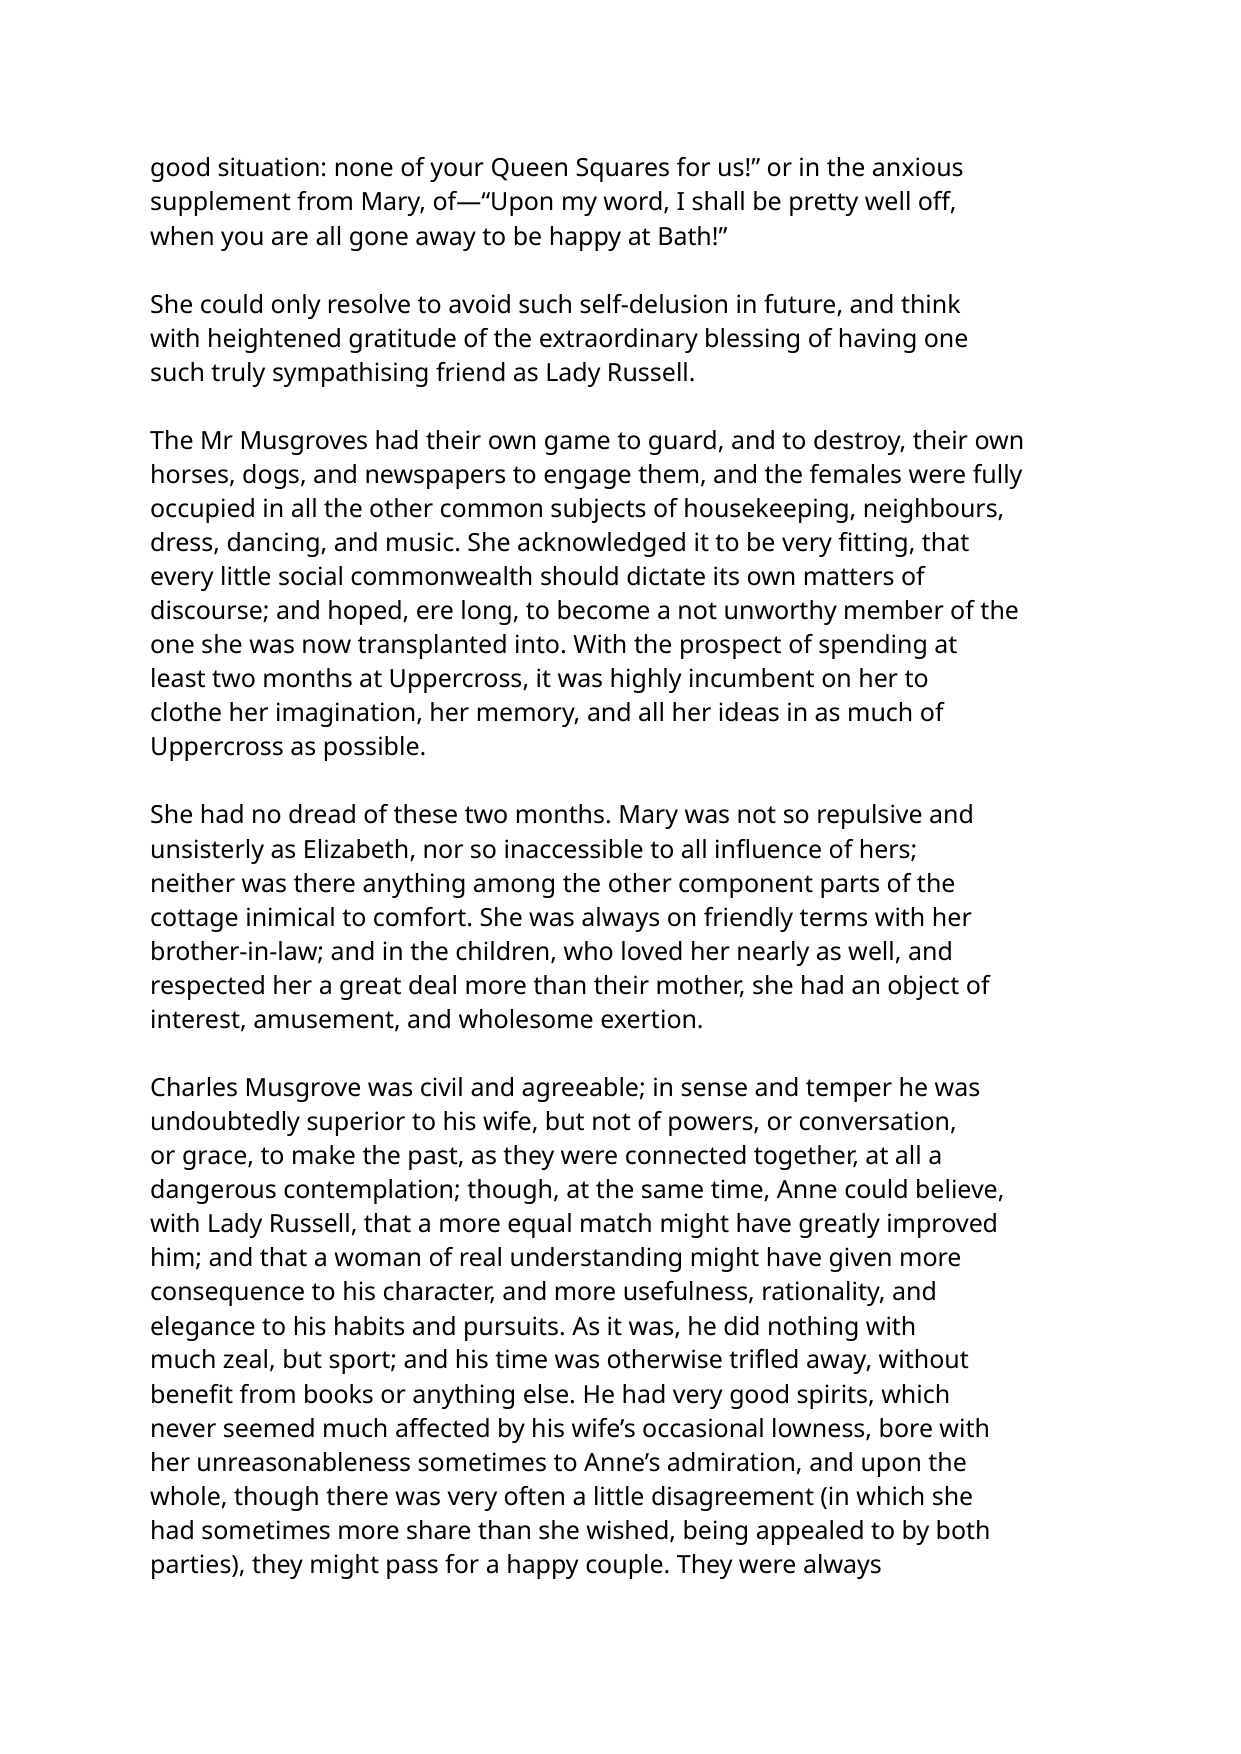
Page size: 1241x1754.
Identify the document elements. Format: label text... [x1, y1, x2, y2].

text elegance to his habits and pursuits. As it was, he did nothing with [150, 1308, 1090, 1342]
text or grace, to make the past, as they were connected together, at all a [150, 1138, 1090, 1172]
text consequence to his character, and more usefulness, rationality, and [150, 1274, 1090, 1308]
text had sometimes more share than she wished, being appealed to by both [150, 1512, 1090, 1547]
text unsisterly as Elizabeth, nor so inaccessible to all influence of hers; [150, 831, 1090, 865]
text occupied in all the other common subjects of housekeeping, neighbours, [150, 491, 1090, 525]
text neither was there anything among the other component parts of the [150, 865, 1090, 899]
text clothe her imagination, her memory, and all her ideas in as much of [150, 695, 1090, 729]
text when you are all gone away to be happy at Bath!” [150, 218, 1090, 252]
text respected her a great deal more than their mother, she had an object of [150, 967, 1090, 1002]
text with heightened gratitude of the extraordinary blessing of having one [150, 320, 1090, 354]
text least two months at Uppercross, it was highly incumbent on her to [150, 661, 1090, 695]
text discourse; and hoped, ere long, to become a not unworthy member of the [150, 593, 1090, 627]
text Charles Musgrove was civil and agreeable; in sense and temper he was [150, 1070, 1090, 1104]
text dress, dancing, and music. She acknowledged it to be very fitting, that [150, 525, 1090, 559]
text her unreasonableness sometimes to Anne’s admiration, and upon the [150, 1444, 1090, 1478]
text undoubtedly superior to his wife, but not of powers, or conversation, [150, 1104, 1090, 1138]
text dangerous contemplation; though, at the same time, Anne could believe, [150, 1172, 1090, 1206]
text brother-in-law; and in the children, who loved her nearly as well, and [150, 933, 1090, 967]
text him; and that a woman of real understanding might have given more [150, 1240, 1090, 1274]
text never seemed much affected by his wife’s occasional lowness, bore with [150, 1410, 1090, 1444]
text cottage inimical to comfort. She was always on friendly terms with her [150, 899, 1090, 933]
text good situation: none of your Queen Squares for us!” or in the anxious [150, 150, 1090, 184]
text She had no dread of these two months. Mary was not so repulsive and [150, 797, 1090, 831]
text one she was now transplanted into. With the prospect of spending at [150, 627, 1090, 661]
text benefit from books or anything else. He had very good spirits, which [150, 1376, 1090, 1410]
text much zeal, but sport; and his time was otherwise trifled away, without [150, 1342, 1090, 1376]
text horses, dogs, and newspapers to engage them, and the females were fully [150, 457, 1090, 491]
text Uppercross as possible. [150, 729, 1090, 763]
text whole, though there was very often a little disagreement (in which she [150, 1478, 1090, 1512]
text parties), they might pass for a happy couple. They were always [150, 1547, 1090, 1581]
text interest, amusement, and wholesome exertion. [150, 1002, 1090, 1036]
text every little social commonwealth should dictate its own matters of [150, 559, 1090, 593]
text The Mr Musgroves had their own game to guard, and to destroy, their own [150, 422, 1090, 457]
text She could only resolve to avoid such self-delusion in future, and think [150, 286, 1090, 320]
text supplement from Mary, of—“Upon my word, I shall be pretty well off, [150, 184, 1090, 218]
text such truly sympathising friend as Lady Russell. [150, 354, 1090, 388]
text with Lady Russell, that a more equal match might have greatly improved [150, 1206, 1090, 1240]
